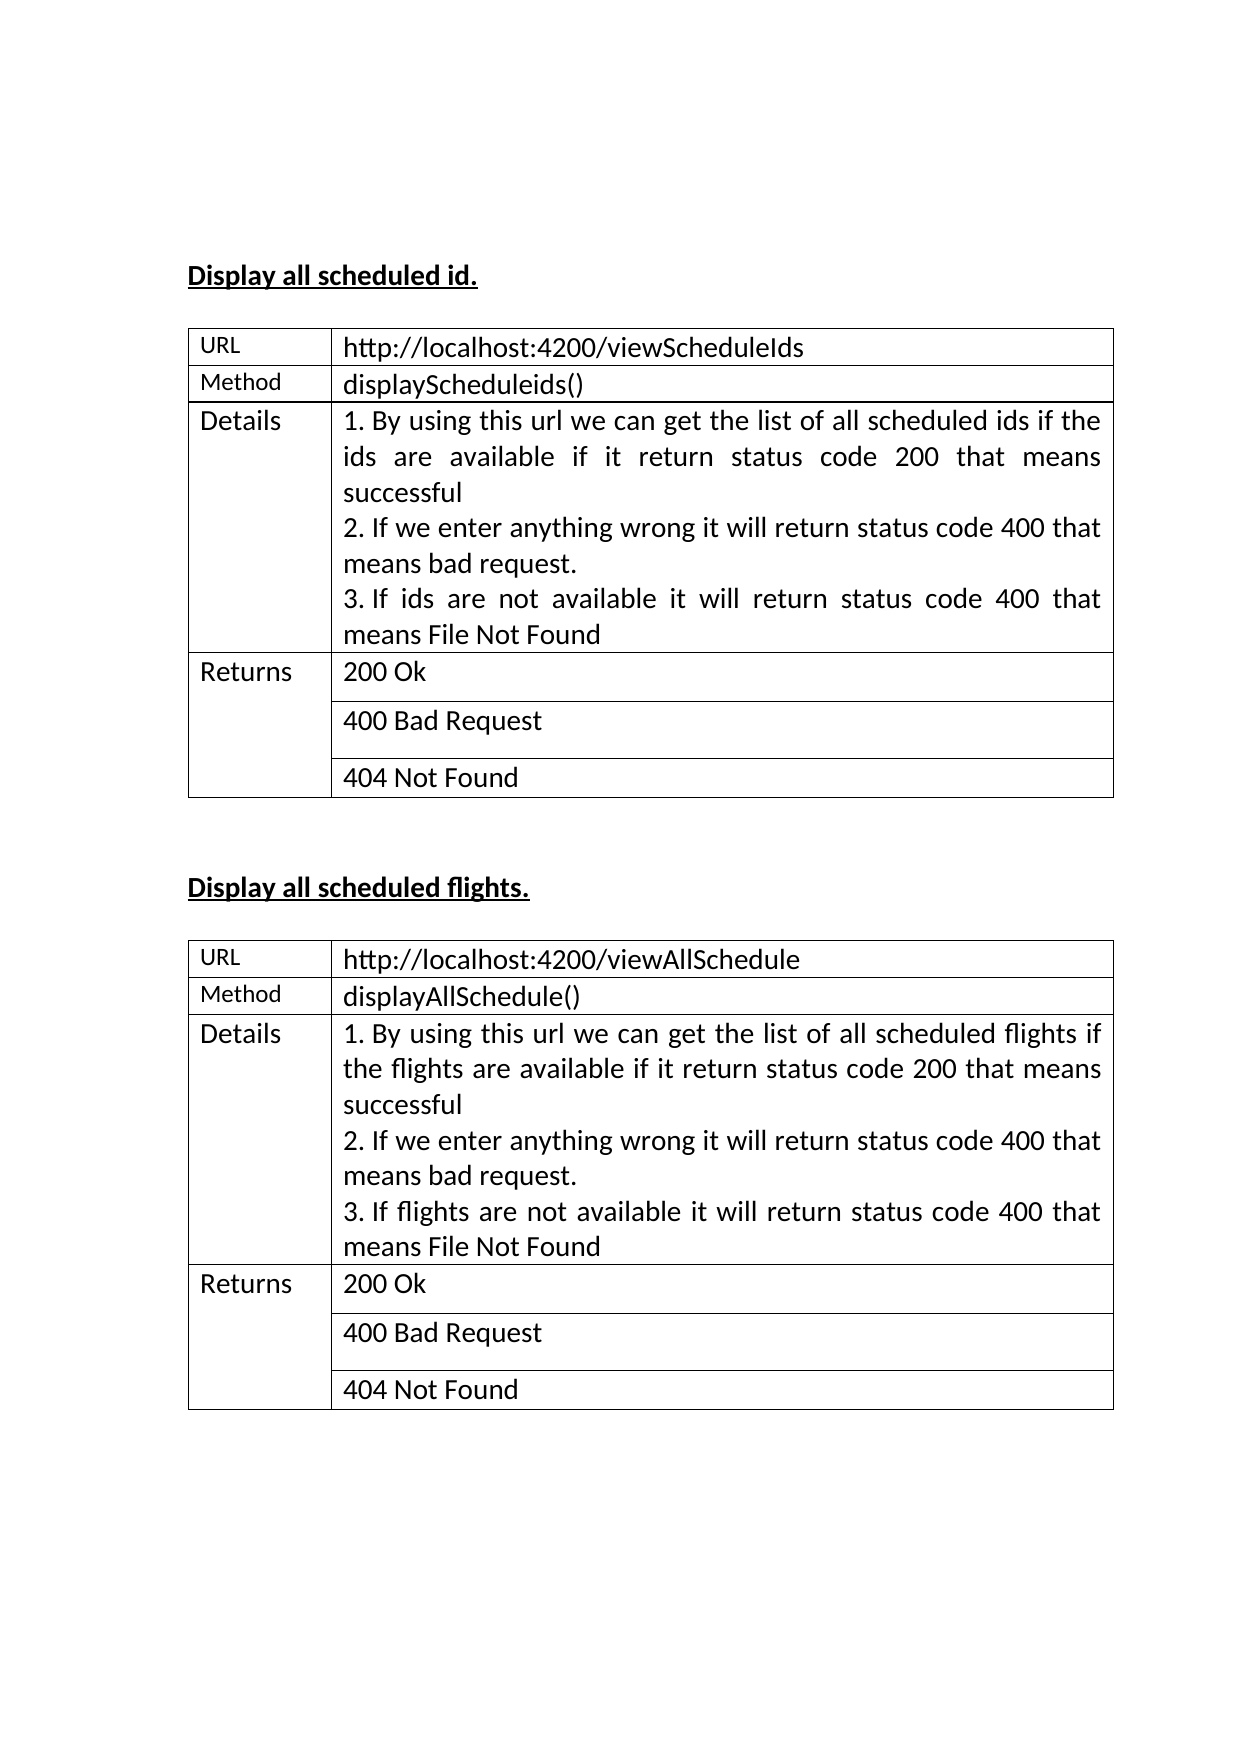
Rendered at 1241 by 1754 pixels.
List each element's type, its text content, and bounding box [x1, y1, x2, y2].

table_cell By using this url we can get the list of all scheduled ids if the ids are available if it return status code 200 that means successful If we enter anything wrong it will return status code 400 that means bad request. If ids are not available it will return status code 400 that means File Not Found [332, 403, 1113, 652]
table_cell By using this url we can get the list of all scheduled flights if the flights are available if it return status code 200 that means successful If we enter anything wrong it will return status code 400 that means bad request. If flights are not available it will return status code 400 that means File Not Found [332, 1015, 1113, 1264]
table_cell 200 Ok [332, 1265, 1113, 1313]
text Display all scheduled id. [187, 257, 1053, 292]
table_header URL [189, 329, 331, 365]
table_header http://localhost:4200/viewAllSchedule [332, 941, 1113, 977]
table_cell Details [189, 1015, 331, 1264]
text Display all scheduled flights. [187, 869, 1053, 905]
table_cell 400 Bad Request [332, 1314, 1113, 1370]
table_cell Returns [189, 653, 331, 797]
table_cell displayScheduleids() [332, 366, 1113, 401]
table_cell Details [189, 403, 331, 652]
table_cell displayAllSchedule() [332, 978, 1113, 1014]
table_cell 200 Ok [332, 653, 1113, 701]
table_cell Returns [189, 1265, 331, 1409]
table_cell 400 Bad Request [332, 702, 1113, 758]
table_cell 404 Not Found [332, 759, 1113, 797]
table_header URL [189, 941, 331, 977]
table_cell Method [189, 978, 331, 1014]
table_cell 404 Not Found [332, 1371, 1113, 1409]
table_header http://localhost:4200/viewScheduleIds [332, 329, 1113, 365]
table_cell Method [189, 366, 331, 401]
